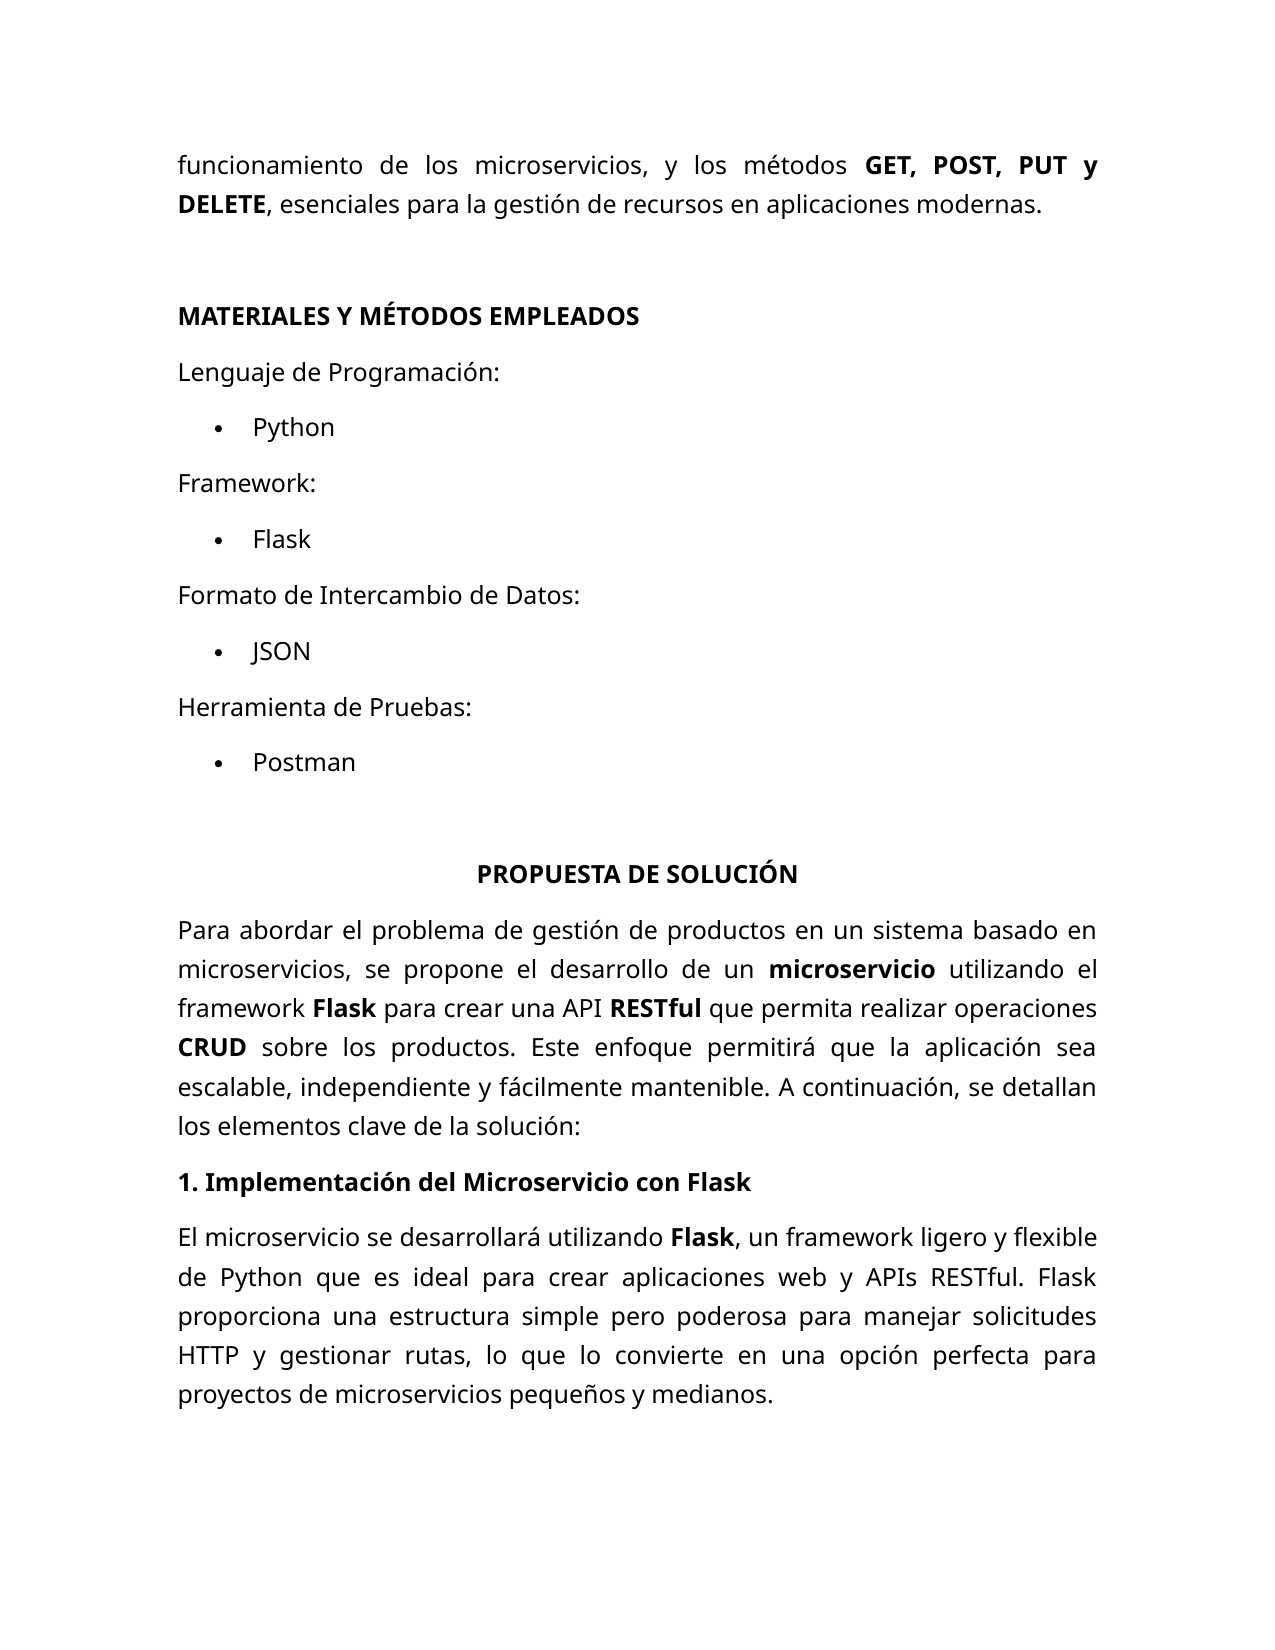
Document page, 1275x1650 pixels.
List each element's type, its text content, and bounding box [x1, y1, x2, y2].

text Para abordar el problema de gestión de productos en un sistema basado en microservicios, se propone el desarrollo de un microservicio utilizando el framework Flask para crear una API RESTful que permita realizar operaciones CRUD sobre los productos. Este enfoque permitirá que la aplicación sea escalable, independiente y fácilmente mantenible. A continuación, se detallan los elementos clave de la solución: [177, 913, 1098, 1142]
text Framework: [177, 466, 1098, 500]
list Python [215, 410, 1098, 444]
list JSON [215, 633, 1098, 667]
list Flask [215, 522, 1098, 556]
text Herramienta de Pruebas: [177, 689, 1098, 723]
text MATERIALES Y MÉTODOS EMPLEADOS [177, 298, 1098, 332]
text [177, 148, 1098, 221]
text El microservicio se desarrollará utilizando Flask, un framework ligero y flexible de Python que es ideal para crear aplicaciones web y APIs RESTful. Flask proporciona una estructura simple pero poderosa para manejar solicitudes HTTP y gestionar rutas, lo que lo convierte en una opción perfecta para proyectos de microservicios pequeños y medianos. [177, 1220, 1098, 1411]
text 1. Implementación del Microservicio con Flask [177, 1164, 1098, 1198]
list Postman [215, 745, 1098, 779]
text PROPUESTA DE SOLUCIÓN [177, 857, 1098, 891]
text Formato de Intercambio de Datos: [177, 578, 1098, 612]
text Lenguaje de Programación: [177, 354, 1098, 388]
